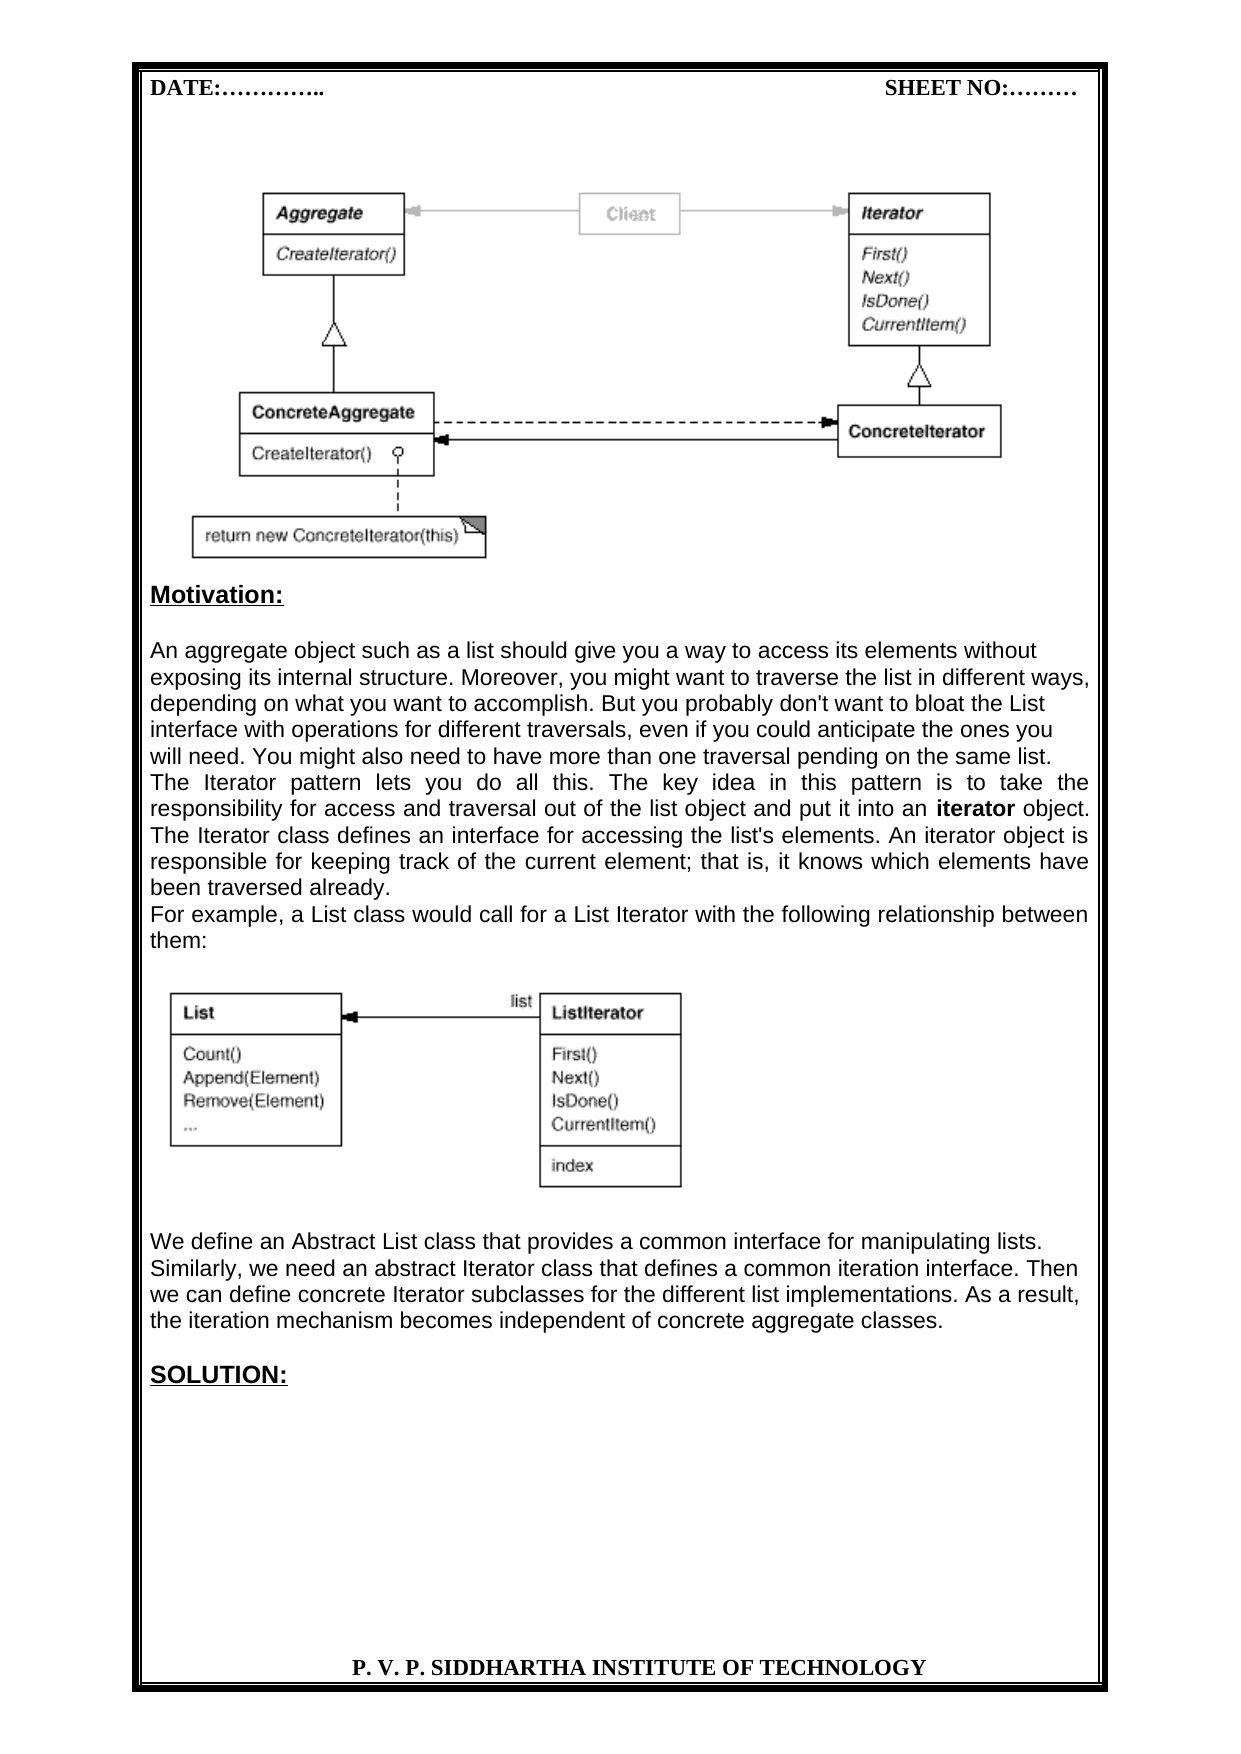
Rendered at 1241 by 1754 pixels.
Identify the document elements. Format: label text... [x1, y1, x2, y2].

text We define an Abstract List class that provides a common interface for manipulating lists. Similarly, we need an abstract Iterator class that defines a common iteration interface. Then we can define concrete Iterator subclasses for the different list implementations. As a result, the iteration mechanism becomes independent of concrete aggregate classes. [150, 1228, 1090, 1334]
text The Iterator pattern lets you do all this. The key idea in this pattern is to take the responsibility for access and traversal out of the list object and put it into an iterator object. The Iterator class defines an interface for accessing the list's elements. An iterator object is responsible for keeping track of the current element; that is, it knows which elements have been traversed already. [150, 769, 1090, 901]
text SOLUTION: [150, 1360, 1090, 1389]
text For example, a List class would call for a List Iterator with the following relationship between them: [150, 901, 1090, 953]
text Motivation: [150, 580, 1090, 608]
text An aggregate object such as a list should give you a way to access its elements without exposing its internal structure. Moreover, you might want to traverse the list in different ways, depending on what you want to accomplish. But you probably don't want to bloat the List interface with operations for different traversals, even if you could anticipate the ones you will need. You might also need to have more than one traversal pending on the same list. [150, 637, 1090, 769]
